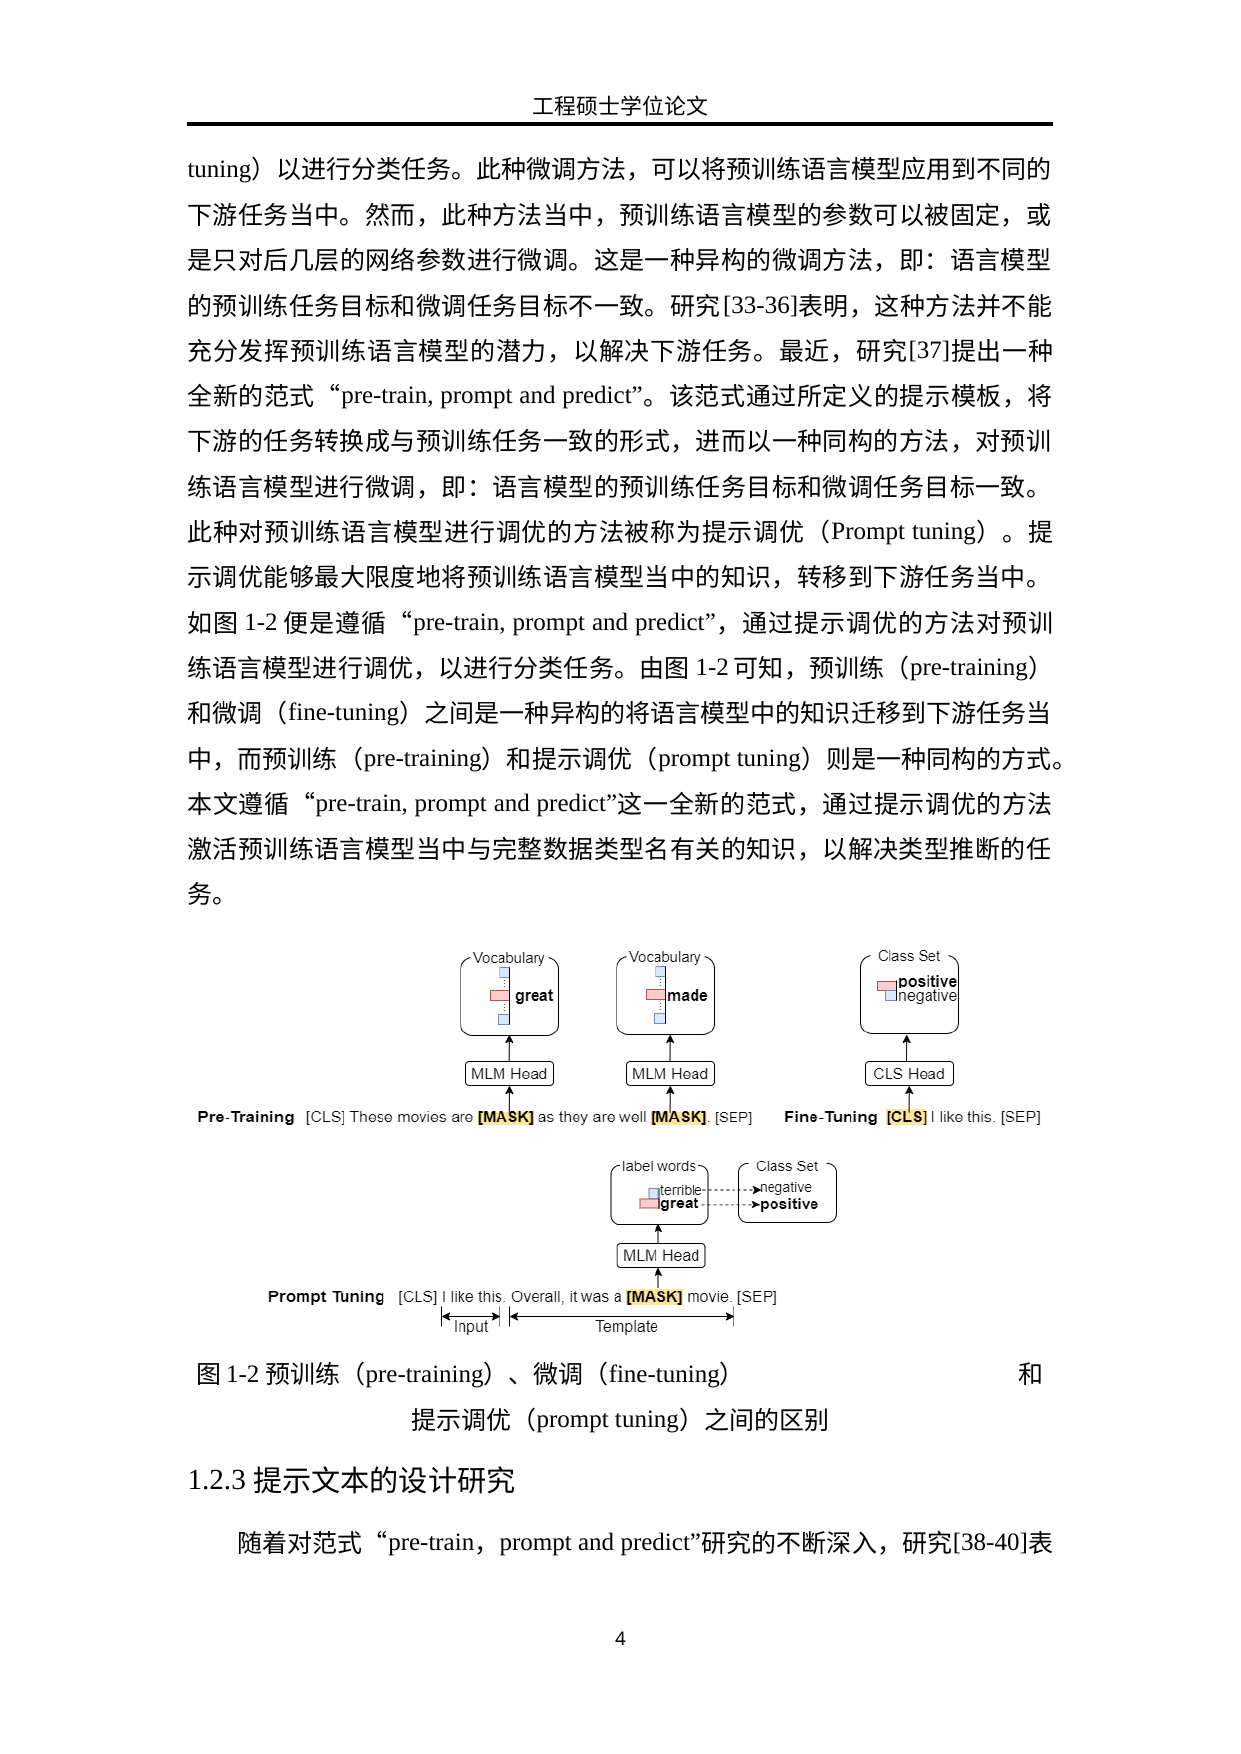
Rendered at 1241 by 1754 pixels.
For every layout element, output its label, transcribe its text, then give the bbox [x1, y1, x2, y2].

text 1.2.3 提示文本的设计研究 [187, 1458, 1053, 1500]
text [187, 1523, 1053, 1559]
picture [187, 945, 1046, 1336]
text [187, 150, 1053, 911]
text 图1-2 预训练（pre-training）、微调（fine-tuning） 和提示调优（prompt tuning）之间的区别 [187, 1355, 1053, 1436]
